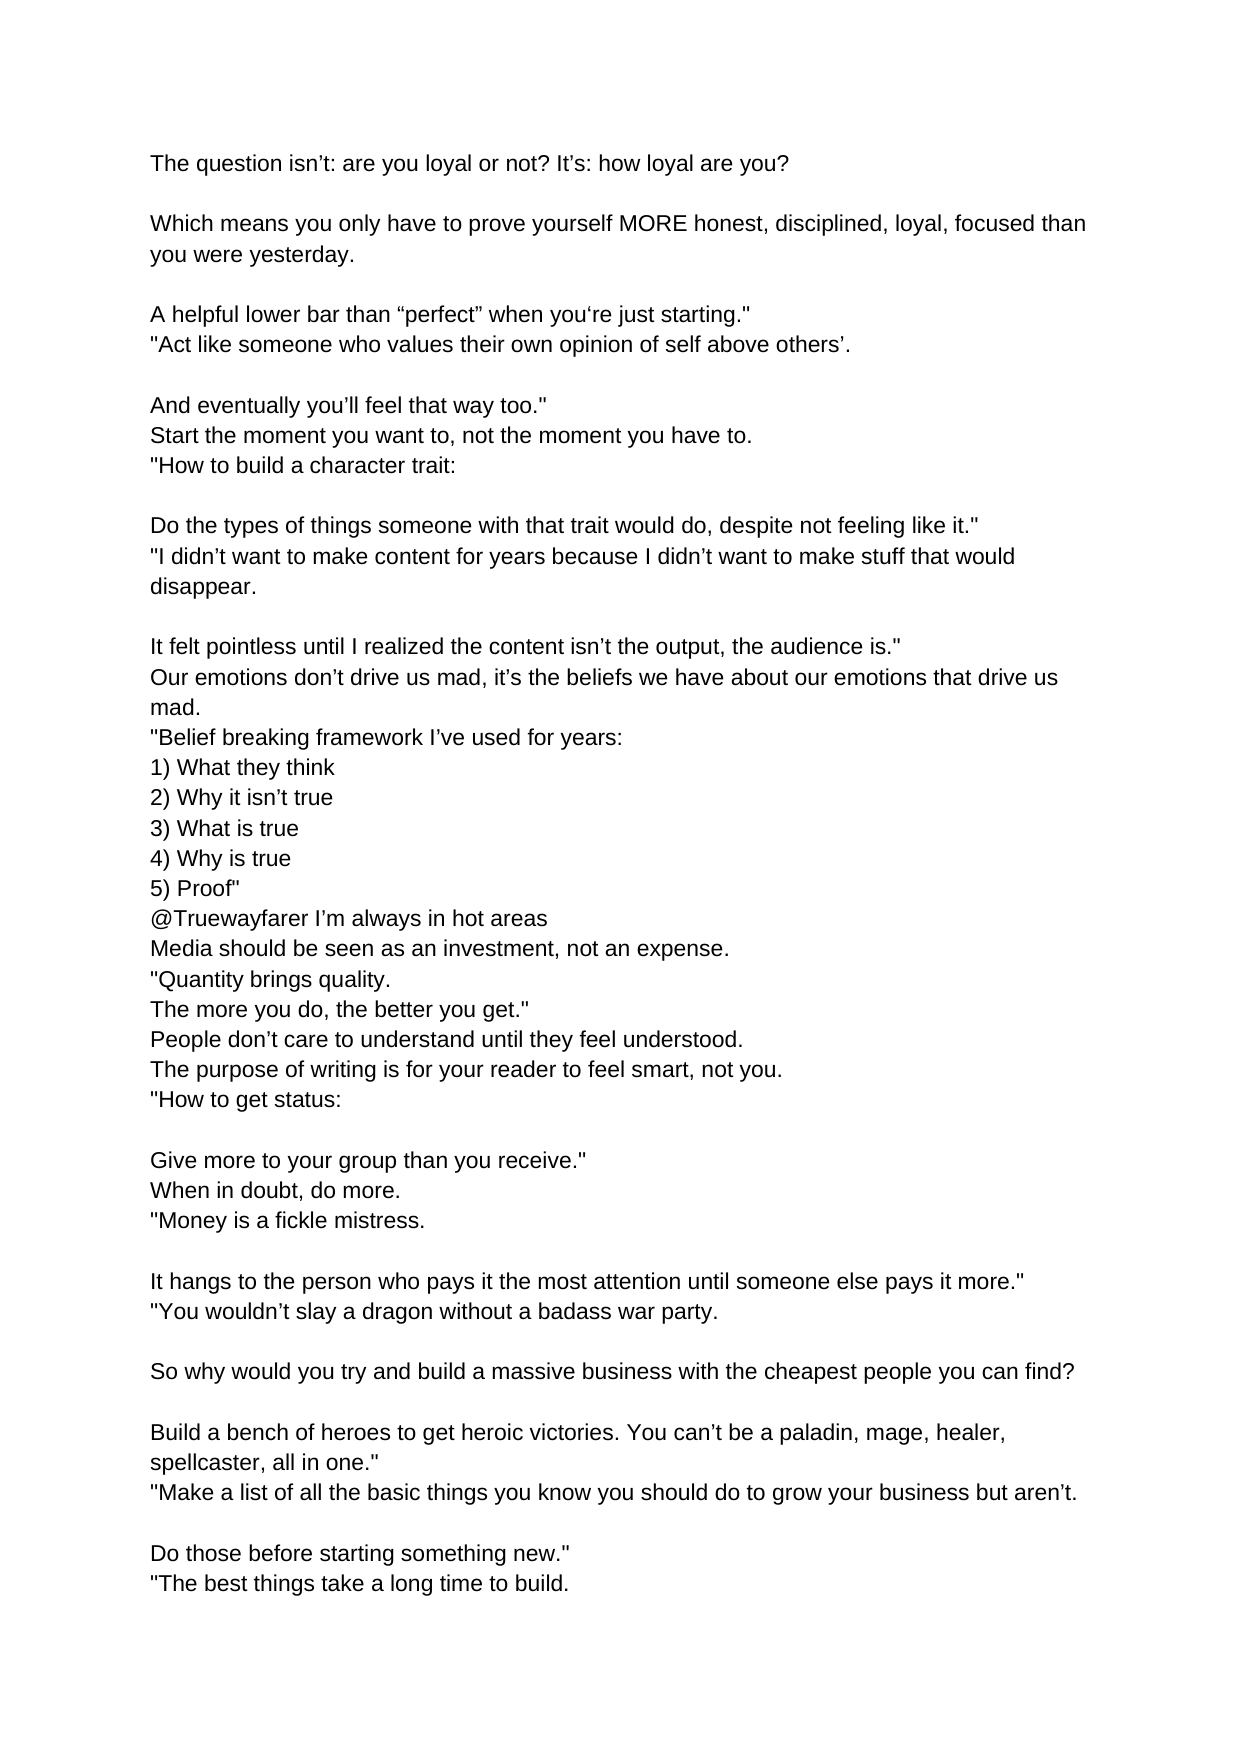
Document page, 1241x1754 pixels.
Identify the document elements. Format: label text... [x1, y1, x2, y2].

text "How to build a character trait: [150, 452, 1090, 478]
text The question isn’t: are you loyal or not? It’s: how loyal are you? [150, 150, 1090, 176]
text It felt pointless until I realized the content isn’t the output, the audience is." [150, 633, 1090, 660]
text When in doubt, do more. [150, 1177, 1090, 1203]
text "Quantity brings quality. [150, 966, 1090, 992]
text "Act like someone who values their own opinion of self above others’. [150, 331, 1090, 358]
text "I didn’t want to make content for years because I didn’t want to make stuff that would disappear. [150, 543, 1090, 599]
text Give more to your group than you receive." [150, 1147, 1090, 1173]
text 3) What is true [150, 814, 1090, 841]
text Start the moment you want to, not the moment you have to. [150, 422, 1090, 448]
text Build a bench of heroes to get heroic victories. You can’t be a paladin, mage, healer, spellcaster, all in one." [150, 1419, 1090, 1475]
text The more you do, the better you get." [150, 996, 1090, 1022]
text "You wouldn’t slay a dragon without a badass war party. [150, 1298, 1090, 1324]
text And eventually you’ll feel that way too." [150, 392, 1090, 418]
text Media should be seen as an investment, not an expense. [150, 935, 1090, 962]
text 1) What they think [150, 754, 1090, 781]
text "Make a list of all the basic things you know you should do to grow your business but aren’t. [150, 1479, 1090, 1506]
text "How to get status: [150, 1086, 1090, 1113]
text "Belief breaking framework I’ve used for years: [150, 724, 1090, 750]
text People don’t care to understand until they feel understood. [150, 1026, 1090, 1052]
text So why would you try and build a massive business with the cheapest people you can find? [150, 1358, 1090, 1385]
text 4) Why is true [150, 845, 1090, 871]
text Which means you only have to prove yourself MORE honest, disciplined, loyal, focused than you were yesterday. [150, 210, 1090, 267]
text "The best things take a long time to build. [150, 1570, 1090, 1596]
text It hangs to the person who pays it the most attention until someone else pays it more." [150, 1268, 1090, 1294]
text 2) Why it isn’t true [150, 784, 1090, 811]
text @Truewayfarer I’m always in hot areas [150, 905, 1090, 932]
text Do the types of things someone with that trait would do, despite not feeling like it." [150, 512, 1090, 539]
text 5) Proof" [150, 875, 1090, 901]
text Do those before starting something new." [150, 1539, 1090, 1566]
text Our emotions don’t drive us mad, it’s the beliefs we have about our emotions that drive us mad. [150, 663, 1090, 720]
text A helpful lower bar than “perfect” when you‘re just starting." [150, 301, 1090, 327]
text "Money is a fickle mistress. [150, 1207, 1090, 1234]
text The purpose of writing is for your reader to feel smart, not you. [150, 1056, 1090, 1083]
